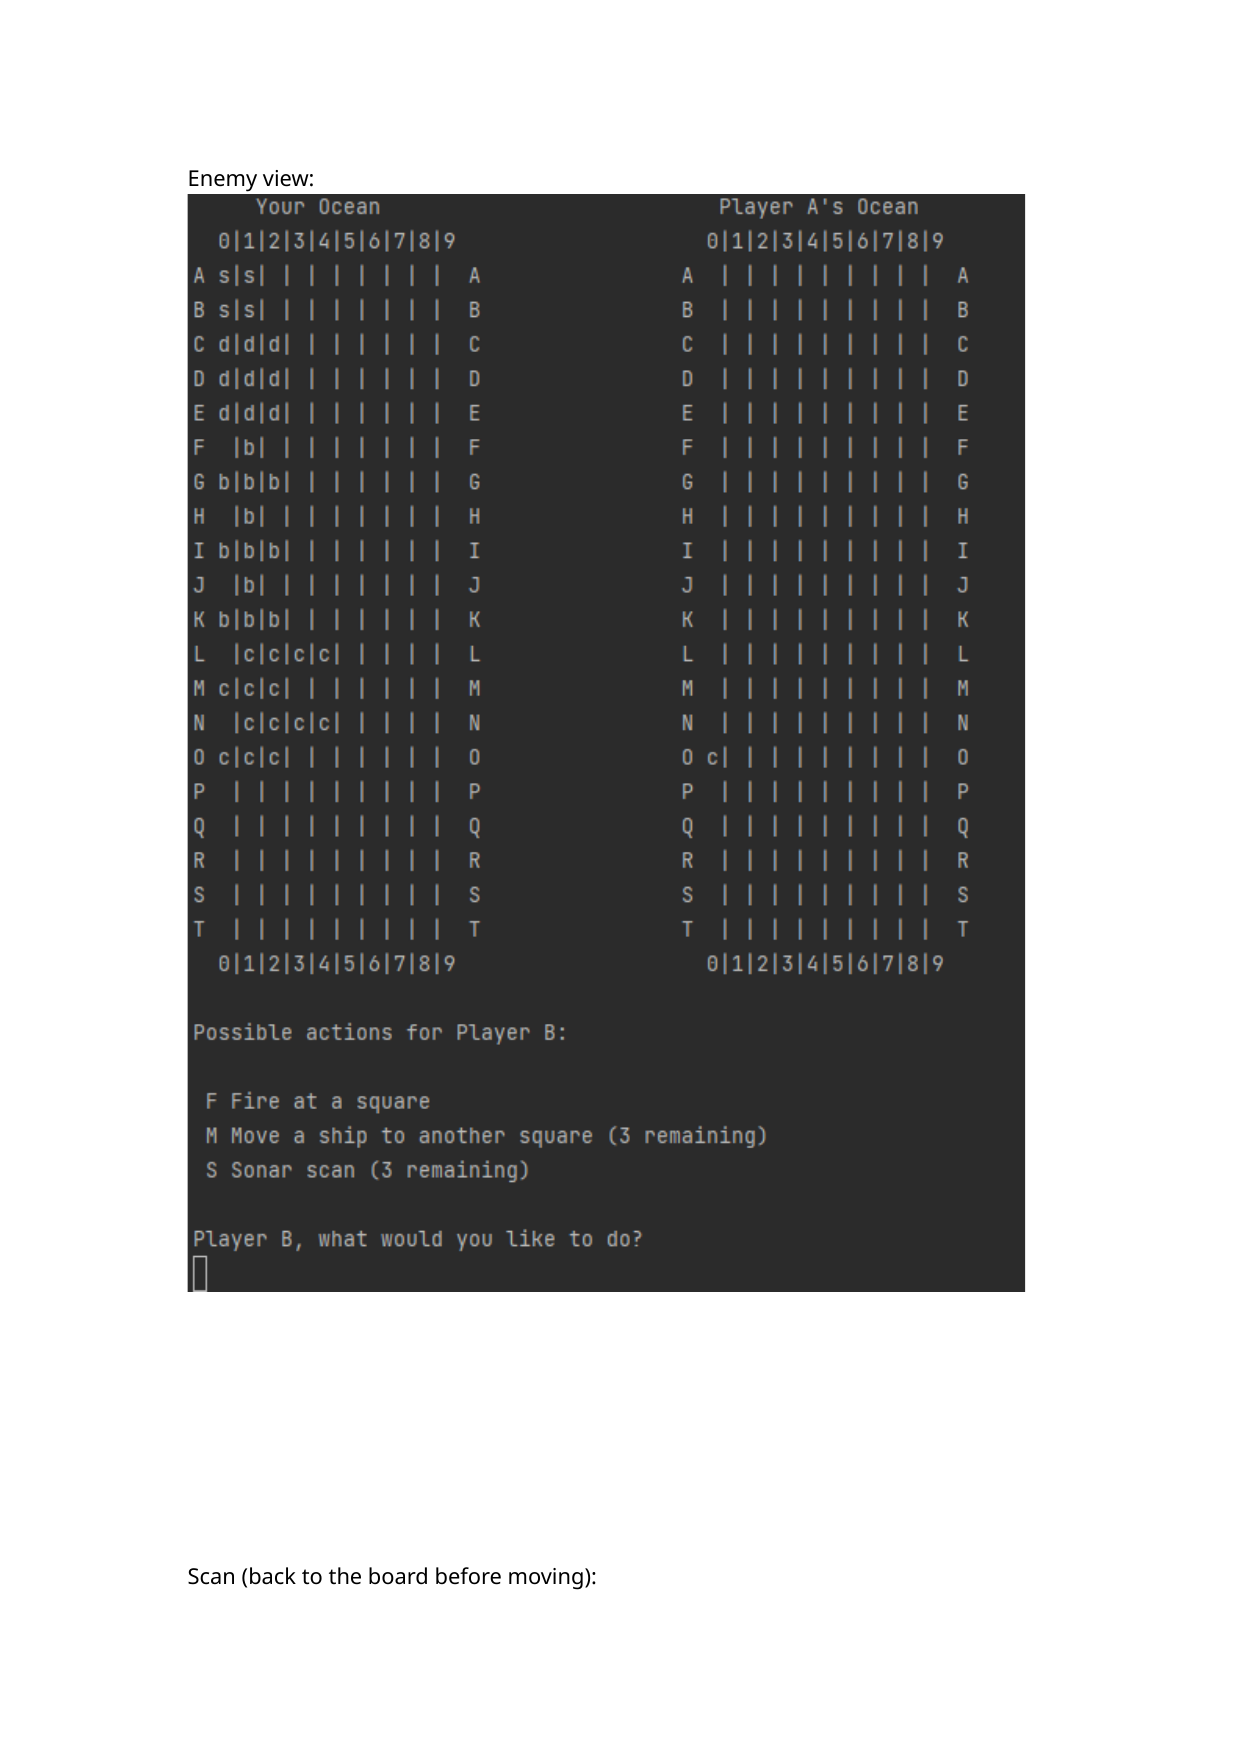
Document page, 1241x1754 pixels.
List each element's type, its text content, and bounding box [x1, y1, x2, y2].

text Enemy view: [187, 162, 1053, 194]
text Scan (back to the board before moving): [187, 1559, 1053, 1592]
picture [187, 194, 1025, 1292]
